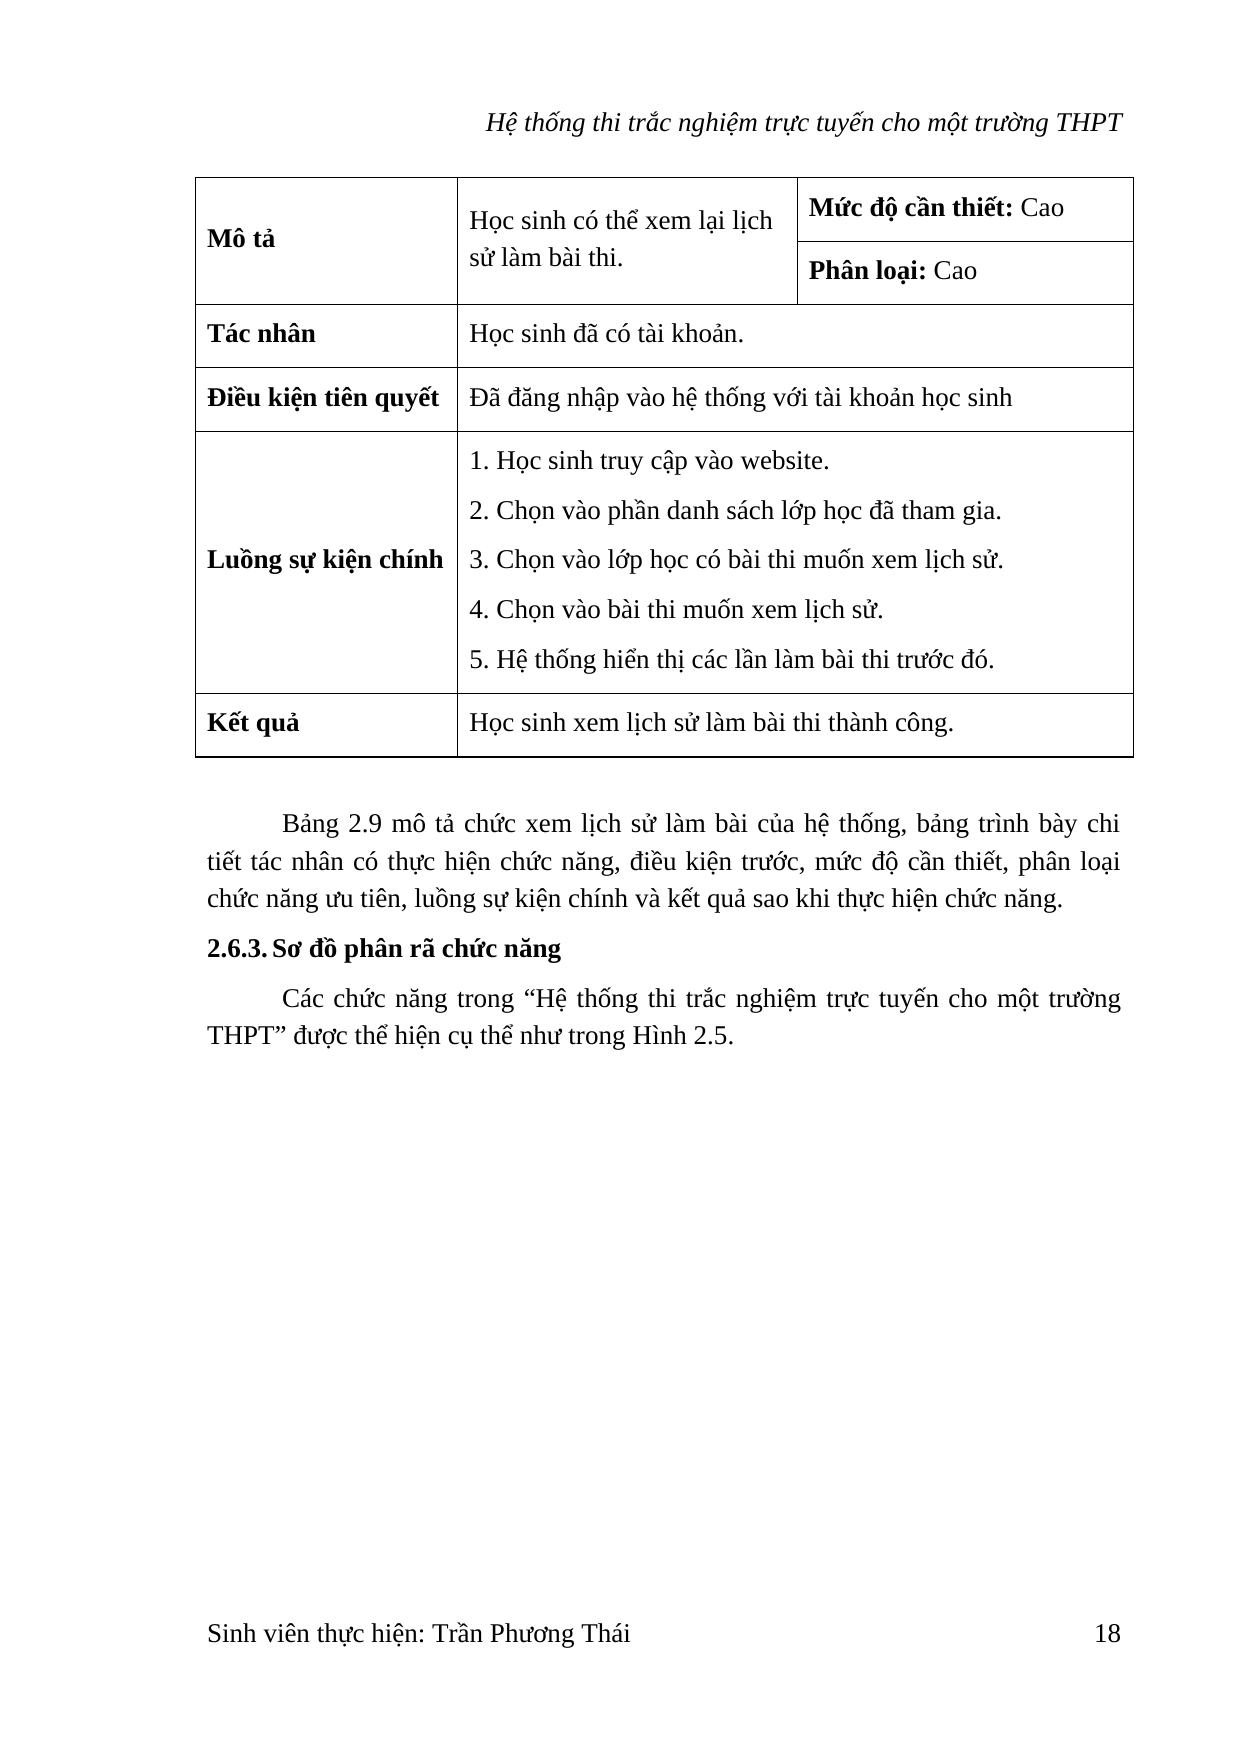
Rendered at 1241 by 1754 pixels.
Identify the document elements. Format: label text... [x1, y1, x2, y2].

subtitle Sơ đồ phân rã chức năng [207, 932, 1122, 963]
table_cell Học sinh đã có tài khoản. [458, 305, 1133, 367]
table_cell Phân loại: Cao [798, 242, 1133, 304]
table_cell Tác nhân [196, 305, 457, 367]
text Các chức năng trong “Hệ thống thi trắc nghiệm trực tuyến cho một trường THPT” được thể hiện cụ thể như trong Hình 2.5. [207, 982, 1122, 1050]
text Bảng 2.9 mô tả chức xem lịch sử làm bài của hệ thống, bảng trình bày chi tiết tác nhân có thực hiện chức năng, điều kiện trước, mức độ cần thiết, phân loại chức năng ưu tiên, luồng sự kiện chính và kết quả sao khi thực hiện chức năng. [207, 808, 1122, 913]
table_cell 1. Học sinh truy cập vào website. 2. Chọn vào phần danh sách lớp học đã tham gia. 3. Chọn vào lớp học có bài thi muốn xem lịch sử. 4. Chọn vào bài thi muốn xem lịch sử. 5. Hệ thống hiển thị các lần làm bài thi trước đó. [458, 432, 1133, 693]
table_cell Mức độ cần thiết: Cao [798, 178, 1133, 241]
table_cell Kết quả [196, 694, 457, 756]
table_cell Học sinh có thể xem lại lịch sử làm bài thi. [458, 178, 797, 304]
table_cell Điều kiện tiên quyết [196, 368, 457, 431]
table_cell Mô tả [196, 178, 457, 304]
table_cell Học sinh xem lịch sử làm bài thi thành công. [458, 694, 1133, 756]
table_cell Đã đăng nhập vào hệ thống với tài khoản học sinh [458, 368, 1133, 431]
table_cell Luồng sự kiện chính [196, 432, 457, 693]
